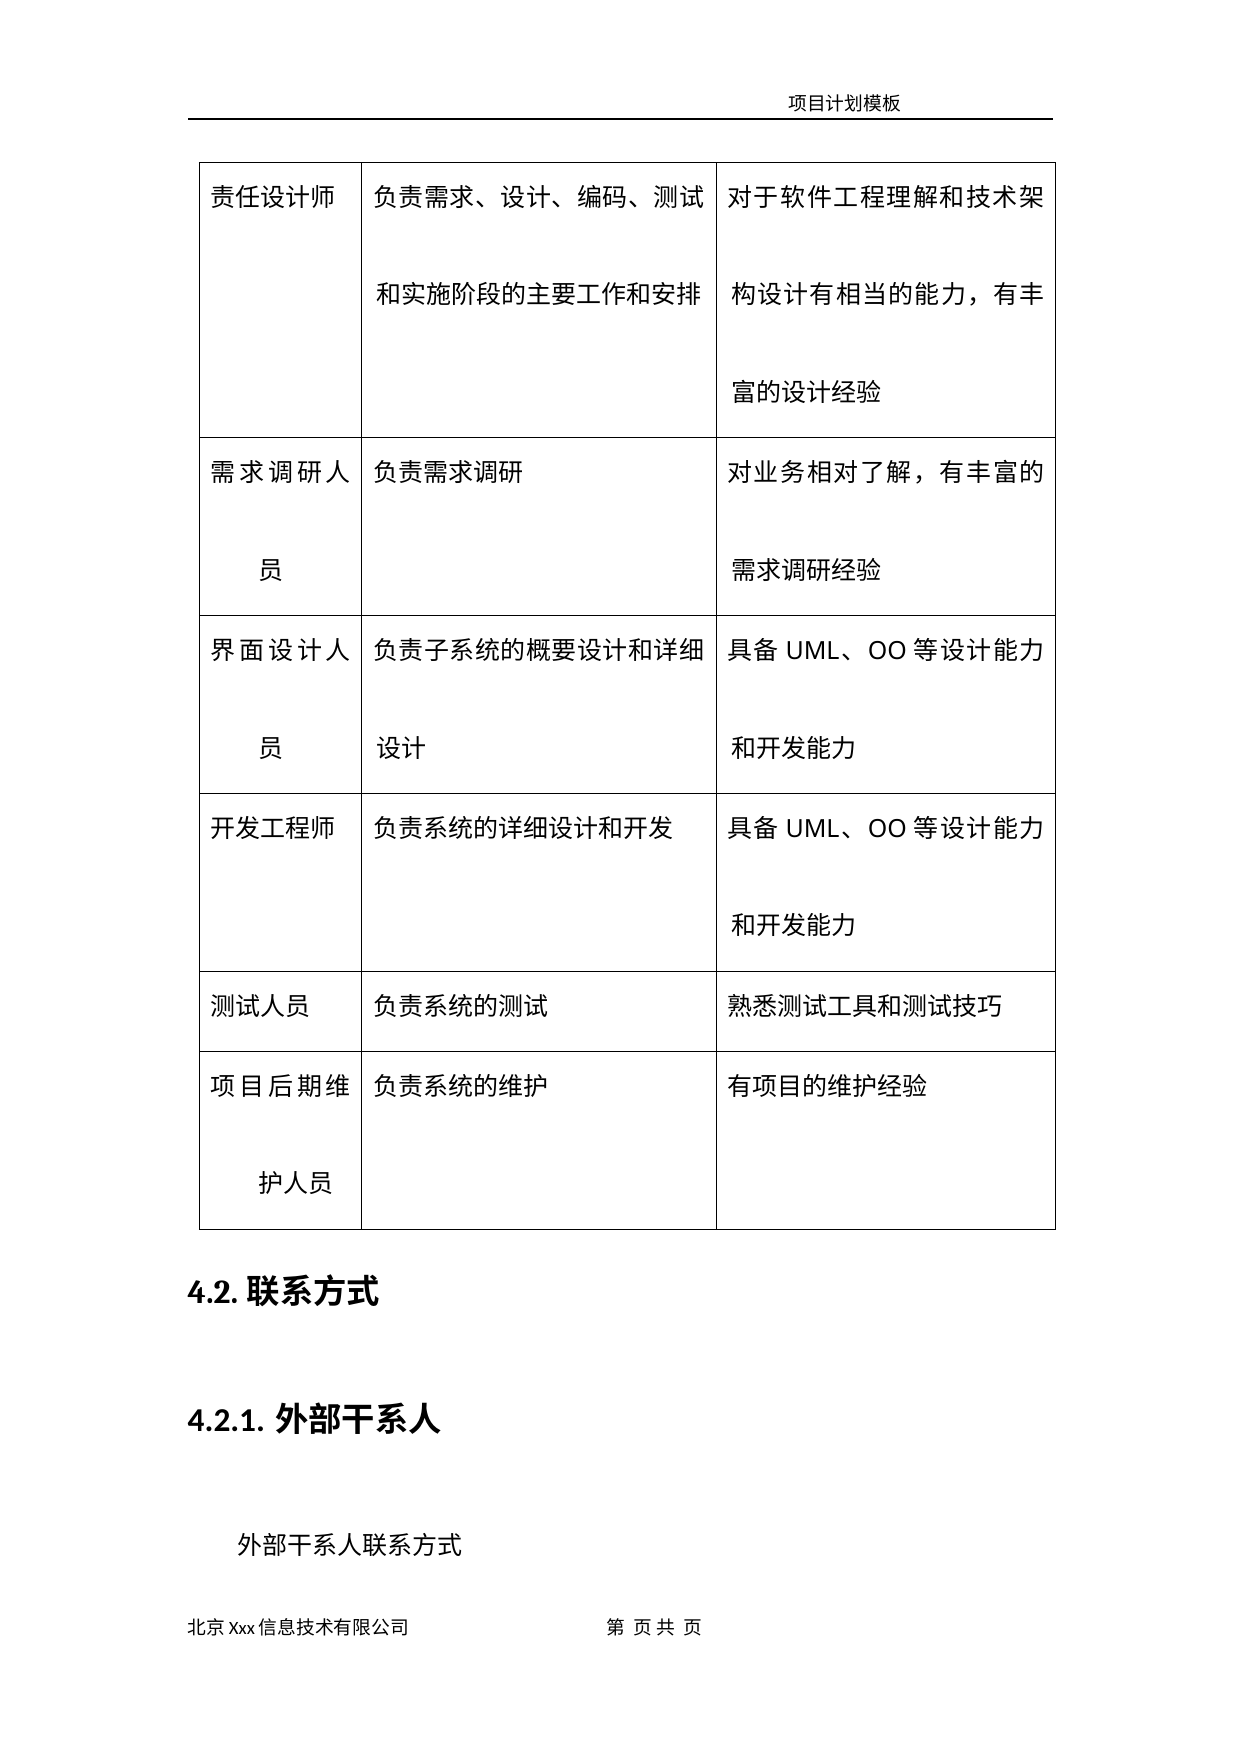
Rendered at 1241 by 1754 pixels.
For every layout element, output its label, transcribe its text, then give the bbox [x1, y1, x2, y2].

table_cell 责任设计师 [200, 163, 361, 437]
table_cell 负责需求调研 [362, 438, 716, 615]
table_cell 界面设计人员 [200, 616, 361, 793]
table_cell 负责子系统的概要设计和详细设计 [362, 616, 716, 793]
table_cell 负责需求、设计、编码、测试和实施阶段的主要工作和安排 [362, 163, 716, 437]
table_cell 有项目的维护经验 [717, 1052, 1055, 1229]
text 外部干系人联系方式 [187, 1511, 1053, 1576]
table_cell 对于软件工程理解和技术架构设计有相当的能力，有丰富的设计经验 [717, 163, 1055, 437]
subtitle 外部干系人 [187, 1384, 1053, 1449]
table_cell 具备UML、OO等设计能力和开发能力 [717, 616, 1055, 793]
table_cell 需求调研人员 [200, 438, 361, 615]
table_cell 项目后期维护人员 [200, 1052, 361, 1229]
table_cell 负责系统的详细设计和开发 [362, 794, 716, 971]
table_cell 熟悉测试工具和测试技巧 [717, 972, 1055, 1051]
table_cell 负责系统的维护 [362, 1052, 716, 1229]
subtitle 联系方式 [187, 1257, 1053, 1322]
table_cell 开发工程师 [200, 794, 361, 971]
table_cell 对业务相对了解，有丰富的需求调研经验 [717, 438, 1055, 615]
table_cell 测试人员 [200, 972, 361, 1051]
table_cell 负责系统的测试 [362, 972, 716, 1051]
table_cell 具备UML、OO等设计能力和开发能力 [717, 794, 1055, 971]
